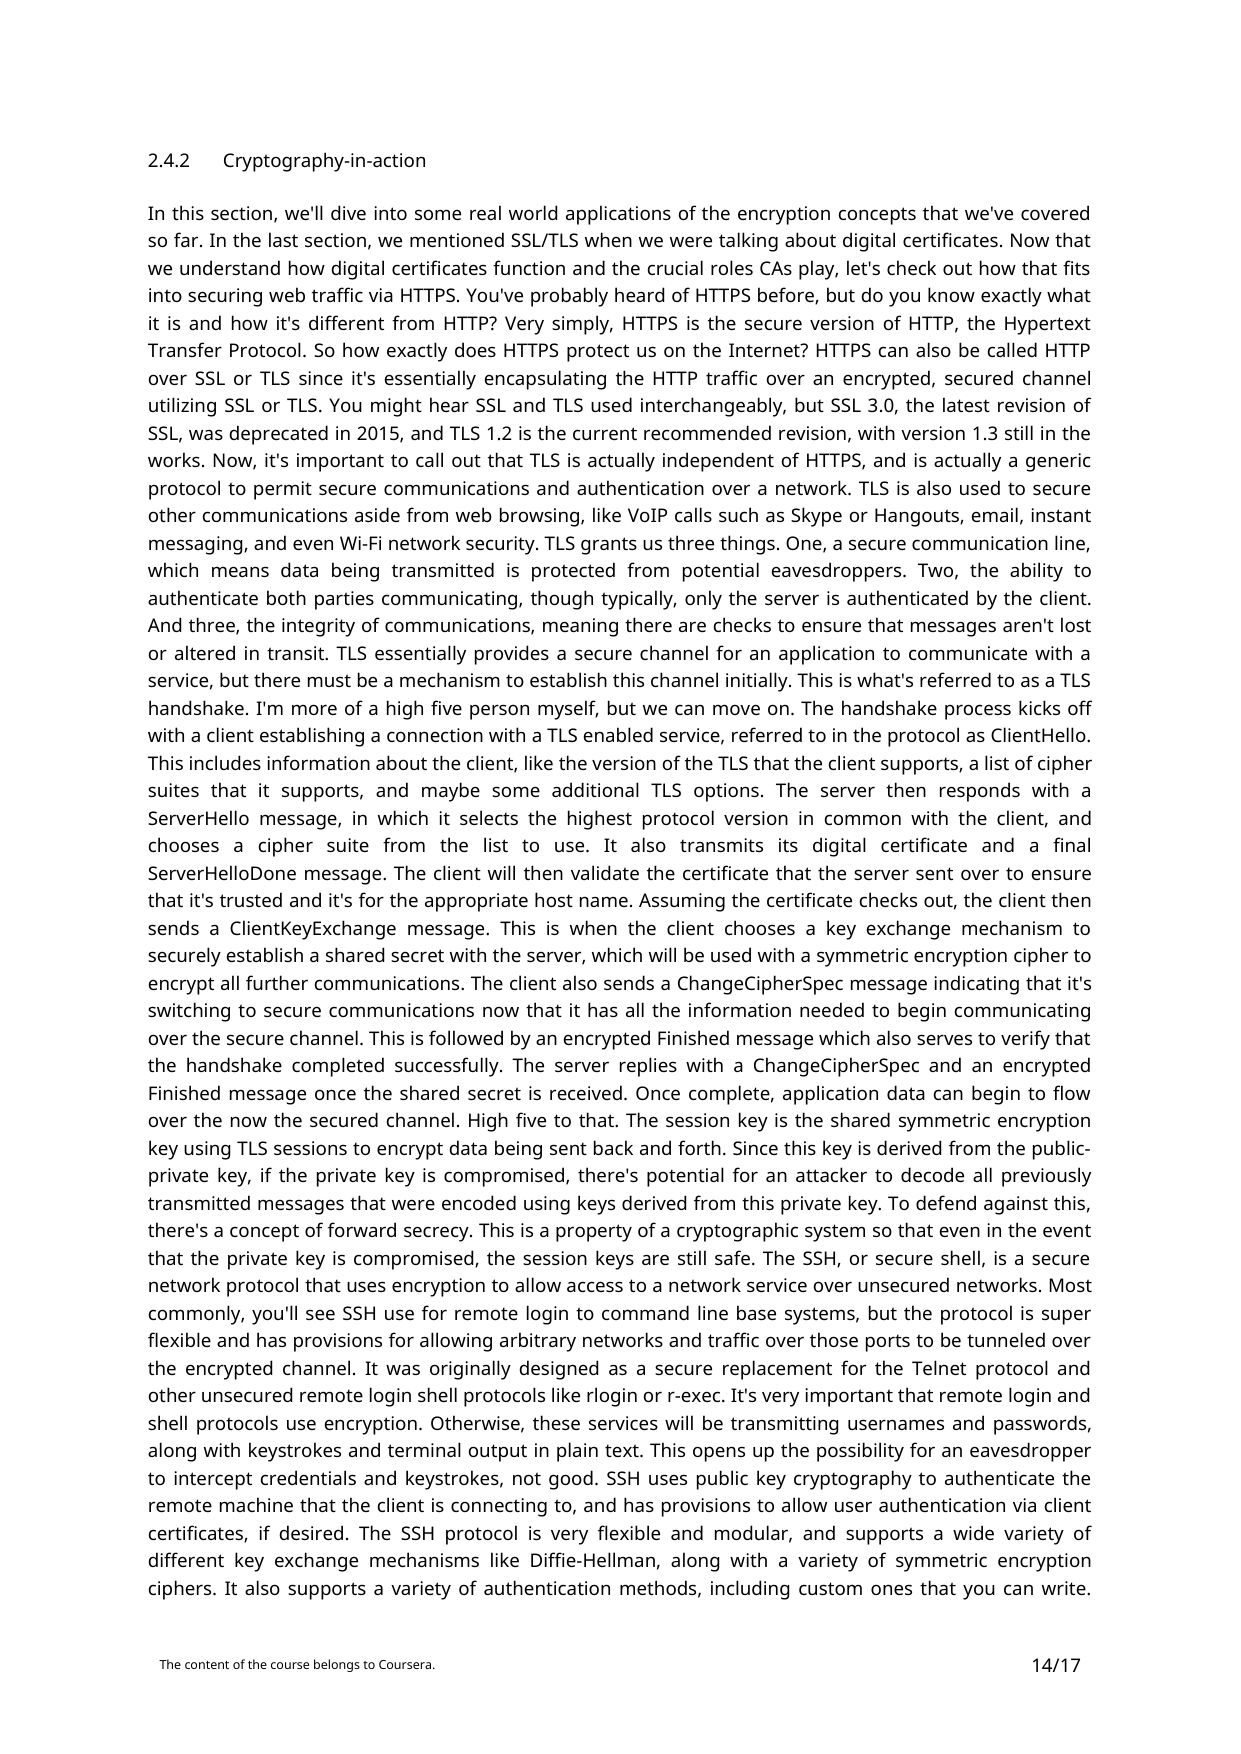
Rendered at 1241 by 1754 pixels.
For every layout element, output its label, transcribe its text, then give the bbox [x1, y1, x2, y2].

subtitle Cryptography-in-action [148, 148, 1093, 173]
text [148, 200, 1093, 1601]
